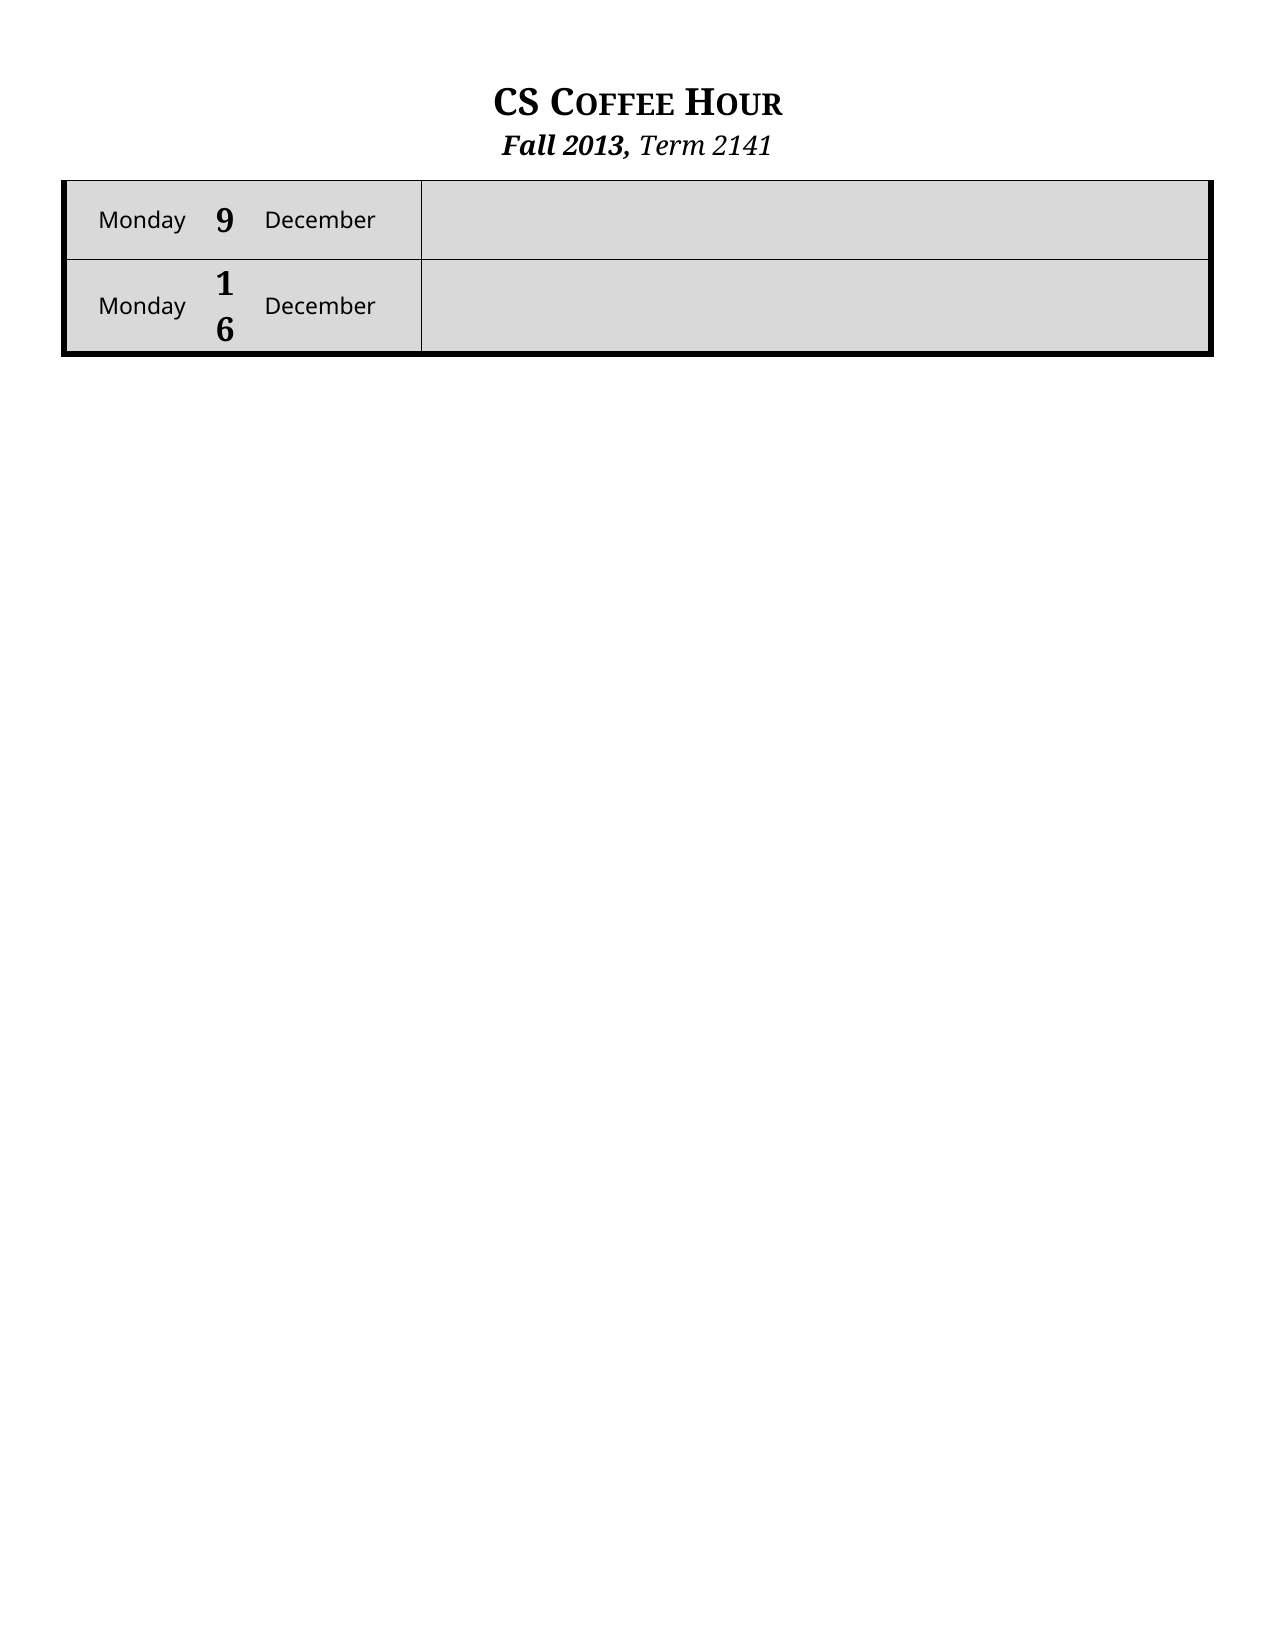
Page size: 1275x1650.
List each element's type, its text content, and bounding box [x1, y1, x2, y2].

table_cell Monday [67, 181, 197, 259]
table_cell 9 [197, 181, 253, 259]
table_cell [422, 260, 1208, 351]
table_cell December [253, 260, 421, 351]
table_cell 16 [197, 260, 253, 351]
table_cell [422, 181, 1208, 259]
table_cell Monday [67, 260, 197, 351]
table_cell December [253, 181, 421, 259]
